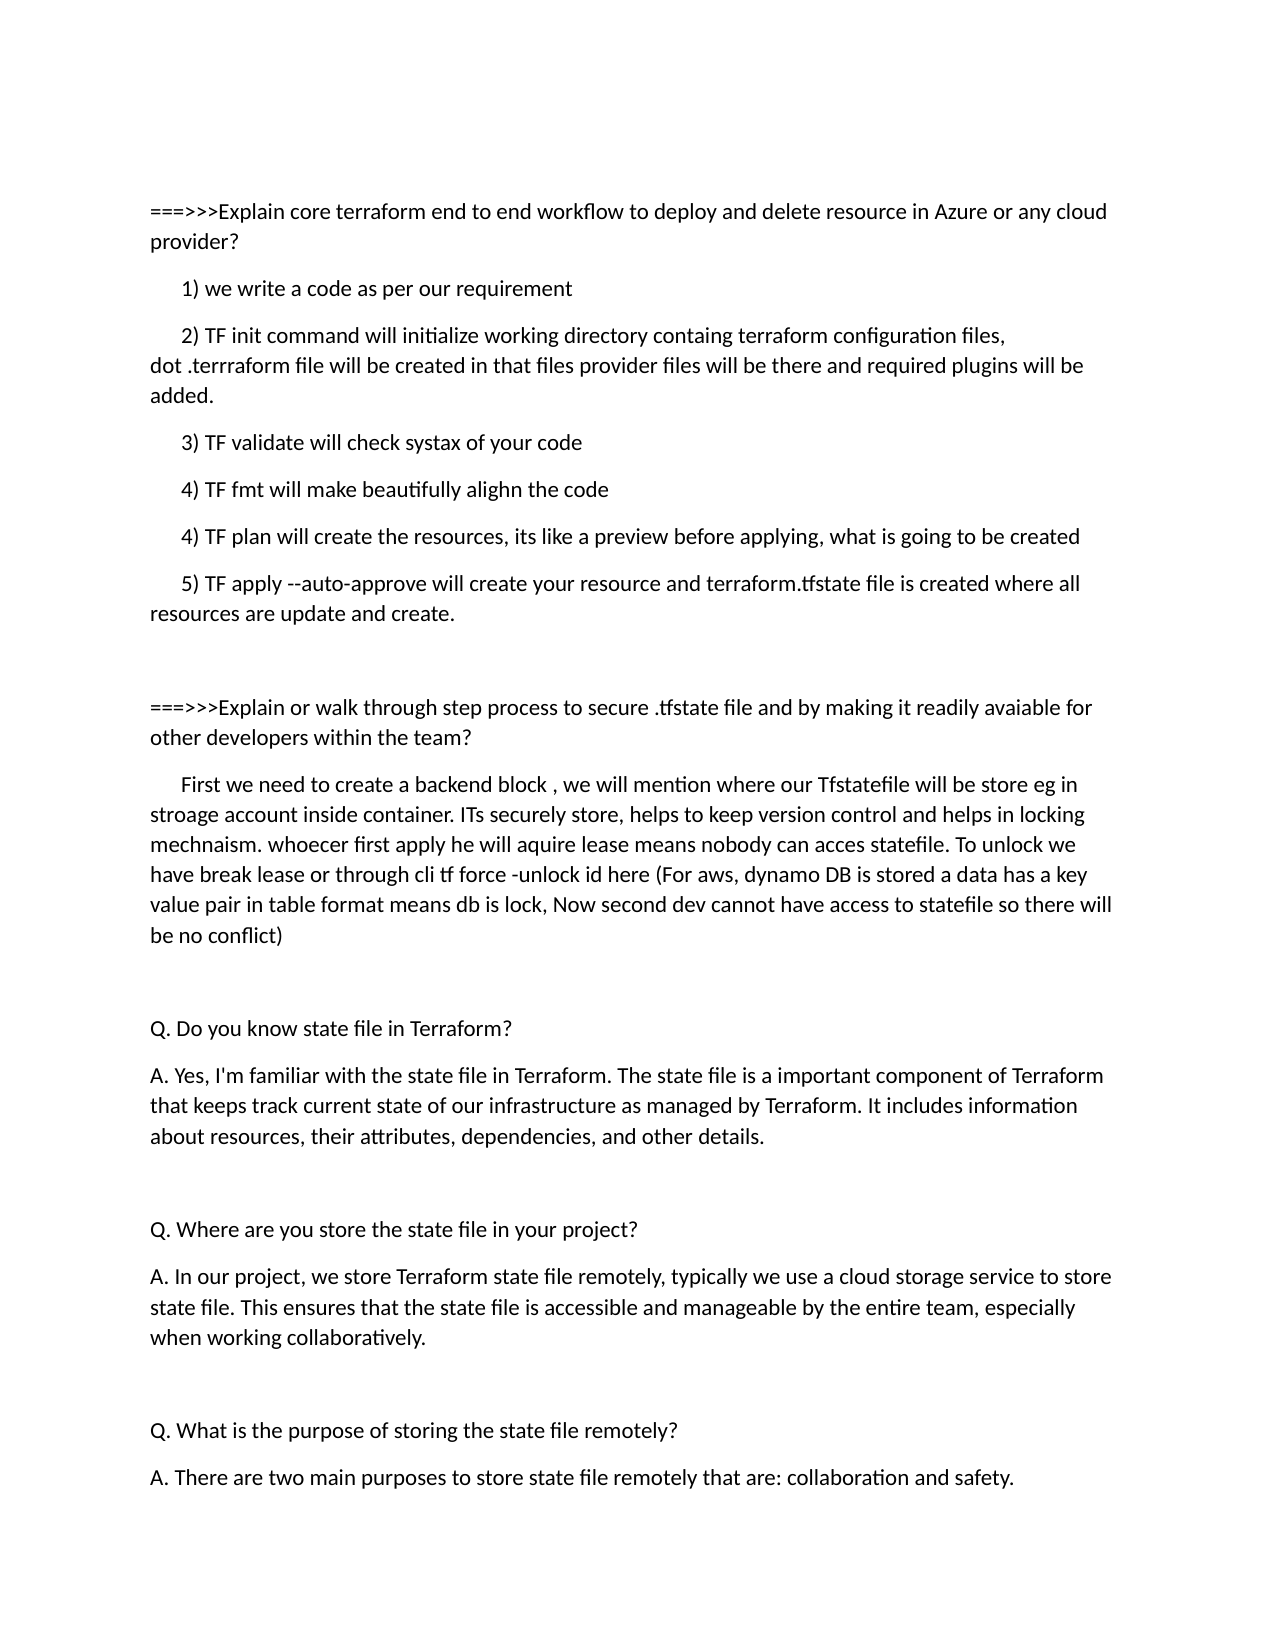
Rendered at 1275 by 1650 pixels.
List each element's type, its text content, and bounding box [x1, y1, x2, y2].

text 2) TF init command will initialize working directory containg terraform configuration files, dot .terrraform file will be created in that files provider files will be there and required plugins will be added. [150, 321, 1125, 409]
text A. In our project, we store Terraform state file remotely, typically we use a cloud storage service to store state file. This ensures that the state file is accessible and manageable by the entire team, especially when working collaboratively. [150, 1262, 1125, 1351]
text 3) TF validate will check systax of your code [150, 428, 1125, 456]
text 5) TF apply --auto-approve will create your resource and terraform.tfstate file is created where all resources are update and create. [150, 569, 1125, 627]
text A. There are two main purposes to store state file remotely that are: collaboration and safety. [150, 1463, 1125, 1492]
text A. Yes, I'm familiar with the state file in Terraform. The state file is a important component of Terraform that keeps track current state of our infrastructure as managed by Terraform. It includes information about resources, their attributes, dependencies, and other details. [150, 1061, 1125, 1150]
text 1) we write a code as per our requirement [150, 274, 1125, 302]
text 4) TF fmt will make beautifully alighn the code [150, 475, 1125, 503]
text 4) TF plan will create the resources, its like a preview before applying, what is going to be created [150, 522, 1125, 550]
text Q. Where are you store the state file in your project? [150, 1216, 1125, 1244]
text Q. What is the purpose of storing the state file remotely? [150, 1417, 1125, 1445]
text ===>>>Explain or walk through step process to secure .tfstate file and by making it readily avaiable for other developers within the team? [150, 693, 1125, 751]
text First we need to create a backend block , we will mention where our Tfstatefile will be store eg in stroage account inside container. ITs securely store, helps to keep version control and helps in locking mechnaism. whoecer first apply he will aquire lease means nobody can acces statefile. To unlock we have break lease or through cli tf force -unlock id here (For aws, dynamo DB is stored a data has a key value pair in table format means db is lock, Now second dev cannot have access to statefile so there will be no conflict) [150, 770, 1125, 949]
text Q. Do you know state file in Terraform? [150, 1014, 1125, 1043]
text ===>>>Explain core terraform end to end workflow to deploy and delete resource in Azure or any cloud provider? [150, 197, 1125, 255]
